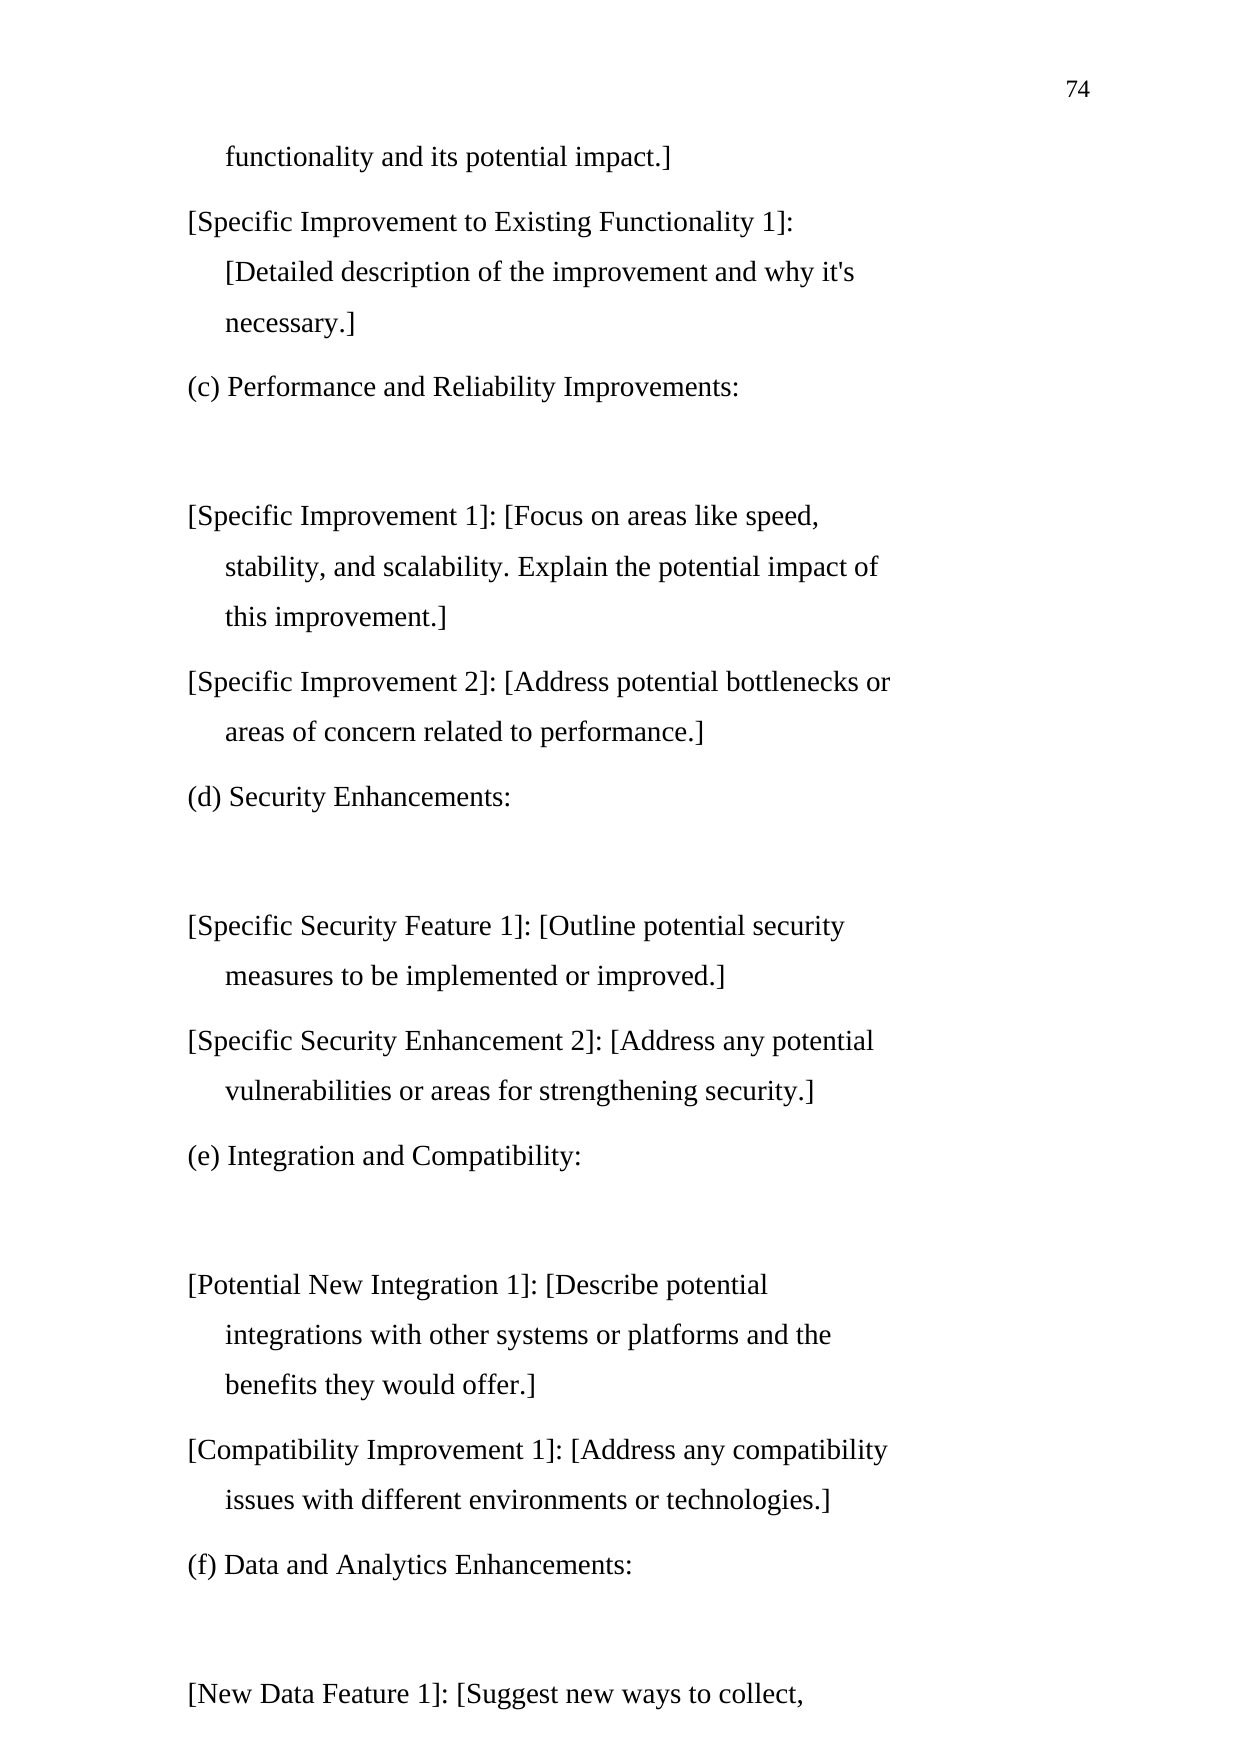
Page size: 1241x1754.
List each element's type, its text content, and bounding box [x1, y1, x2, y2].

list [Potential New Integration 1]: [Describe potential integrations with other systems or platforms and the benefits they would offer.] [187, 1267, 906, 1401]
list [Specific Improvement to Existing Functionality 1]: [Detailed description of the improvement and why it's necessary.] [187, 204, 906, 338]
list [Specific Improvement 1]: [Focus on areas like speed, stability, and scalability. Explain the potential impact of this improvement.] [187, 498, 906, 633]
list [Compatibility Improvement 1]: [Address any compatibility issues with different environments or technologies.] [187, 1432, 906, 1516]
list [Specific Security Feature 1]: [Outline potential security measures to be implemented or improved.] [187, 908, 906, 992]
list [Specific Security Enhancement 2]: [Address any potential vulnerabilities or areas for strengthening security.] [187, 1023, 906, 1107]
list (c) Performance and Reliability Improvements: [187, 369, 906, 403]
list [Specific Improvement 2]: [Address potential bottlenecks or areas of concern related to performance.] [187, 664, 906, 748]
list (f) Data and Analytics Enhancements: [187, 1547, 906, 1580]
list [187, 139, 906, 173]
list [187, 1676, 906, 1709]
list (d) Security Enhancements: [187, 779, 906, 812]
list (e) Integration and Compatibility: [187, 1138, 906, 1171]
